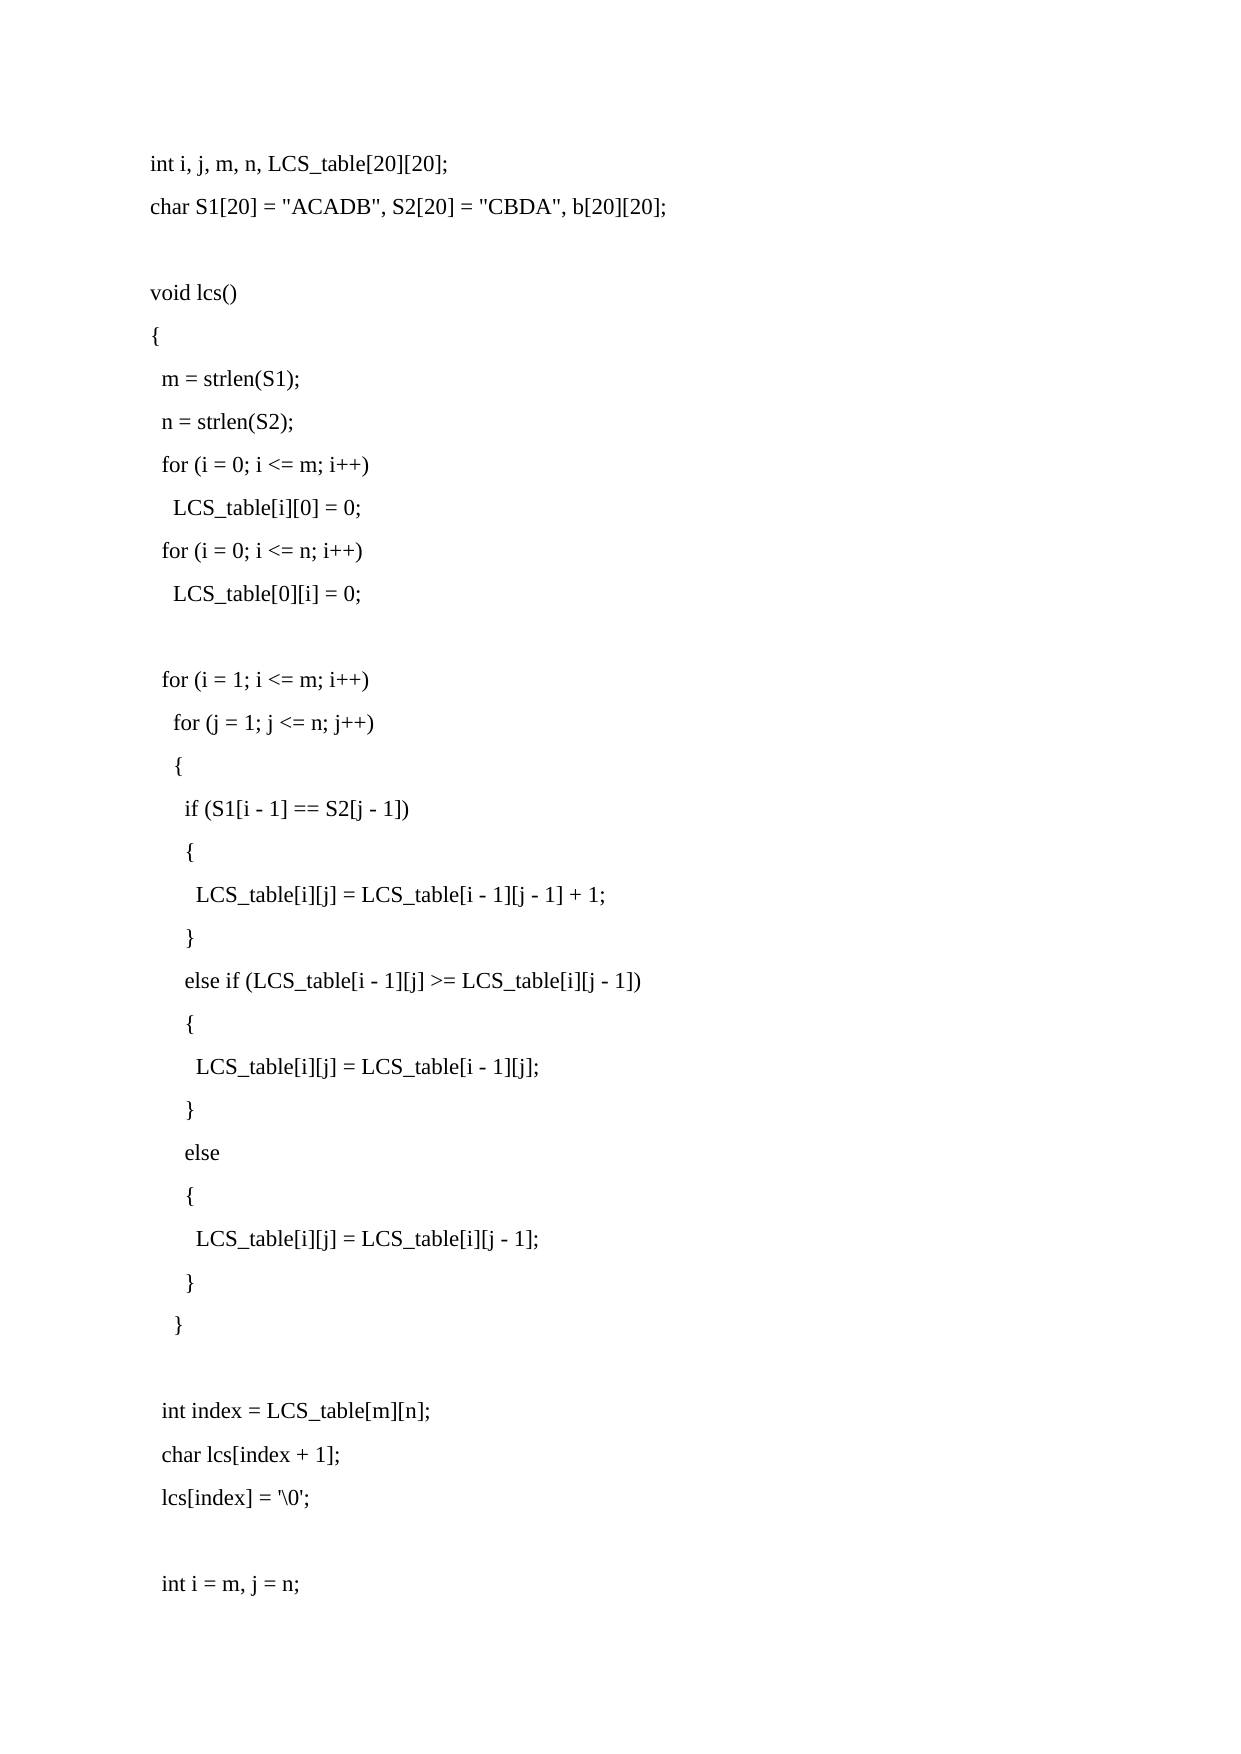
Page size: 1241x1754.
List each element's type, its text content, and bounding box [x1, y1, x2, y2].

text char S1[20] = "ACADB", S2[20] = "CBDA", b[20][20]; [150, 193, 1090, 219]
text int i = m, j = n; [150, 1570, 1090, 1596]
text for (j = 1; j <= n; j++) [150, 709, 1090, 736]
text { [150, 322, 1090, 348]
text { [150, 1010, 1090, 1037]
text if (S1[i - 1] == S2[j - 1]) [150, 795, 1090, 822]
text } [150, 1268, 1090, 1295]
text for (i = 0; i <= m; i++) [150, 451, 1090, 477]
text } [150, 924, 1090, 951]
text for (i = 1; i <= m; i++) [150, 666, 1090, 693]
text int i, j, m, n, LCS_table[20][20]; [150, 150, 1090, 176]
text for (i = 0; i <= n; i++) [150, 537, 1090, 563]
text { [150, 752, 1090, 779]
text LCS_table[0][i] = 0; [150, 580, 1090, 607]
text else if (LCS_table[i - 1][j] >= LCS_table[i][j - 1]) [150, 967, 1090, 994]
text LCS_table[i][j] = LCS_table[i][j - 1]; [150, 1226, 1090, 1252]
text { [150, 838, 1090, 865]
text } [150, 1096, 1090, 1123]
text lcs[index] = '\0'; [150, 1484, 1090, 1510]
text m = strlen(S1); [150, 365, 1090, 391]
text LCS_table[i][j] = LCS_table[i - 1][j - 1] + 1; [150, 881, 1090, 908]
text int index = LCS_table[m][n]; [150, 1398, 1090, 1424]
text n = strlen(S2); [150, 408, 1090, 434]
text LCS_table[i][0] = 0; [150, 494, 1090, 521]
text } [150, 1312, 1090, 1338]
text { [150, 1182, 1090, 1209]
text else [150, 1139, 1090, 1166]
text void lcs() [150, 279, 1090, 305]
text LCS_table[i][j] = LCS_table[i - 1][j]; [150, 1053, 1090, 1080]
text char lcs[index + 1]; [150, 1441, 1090, 1467]
